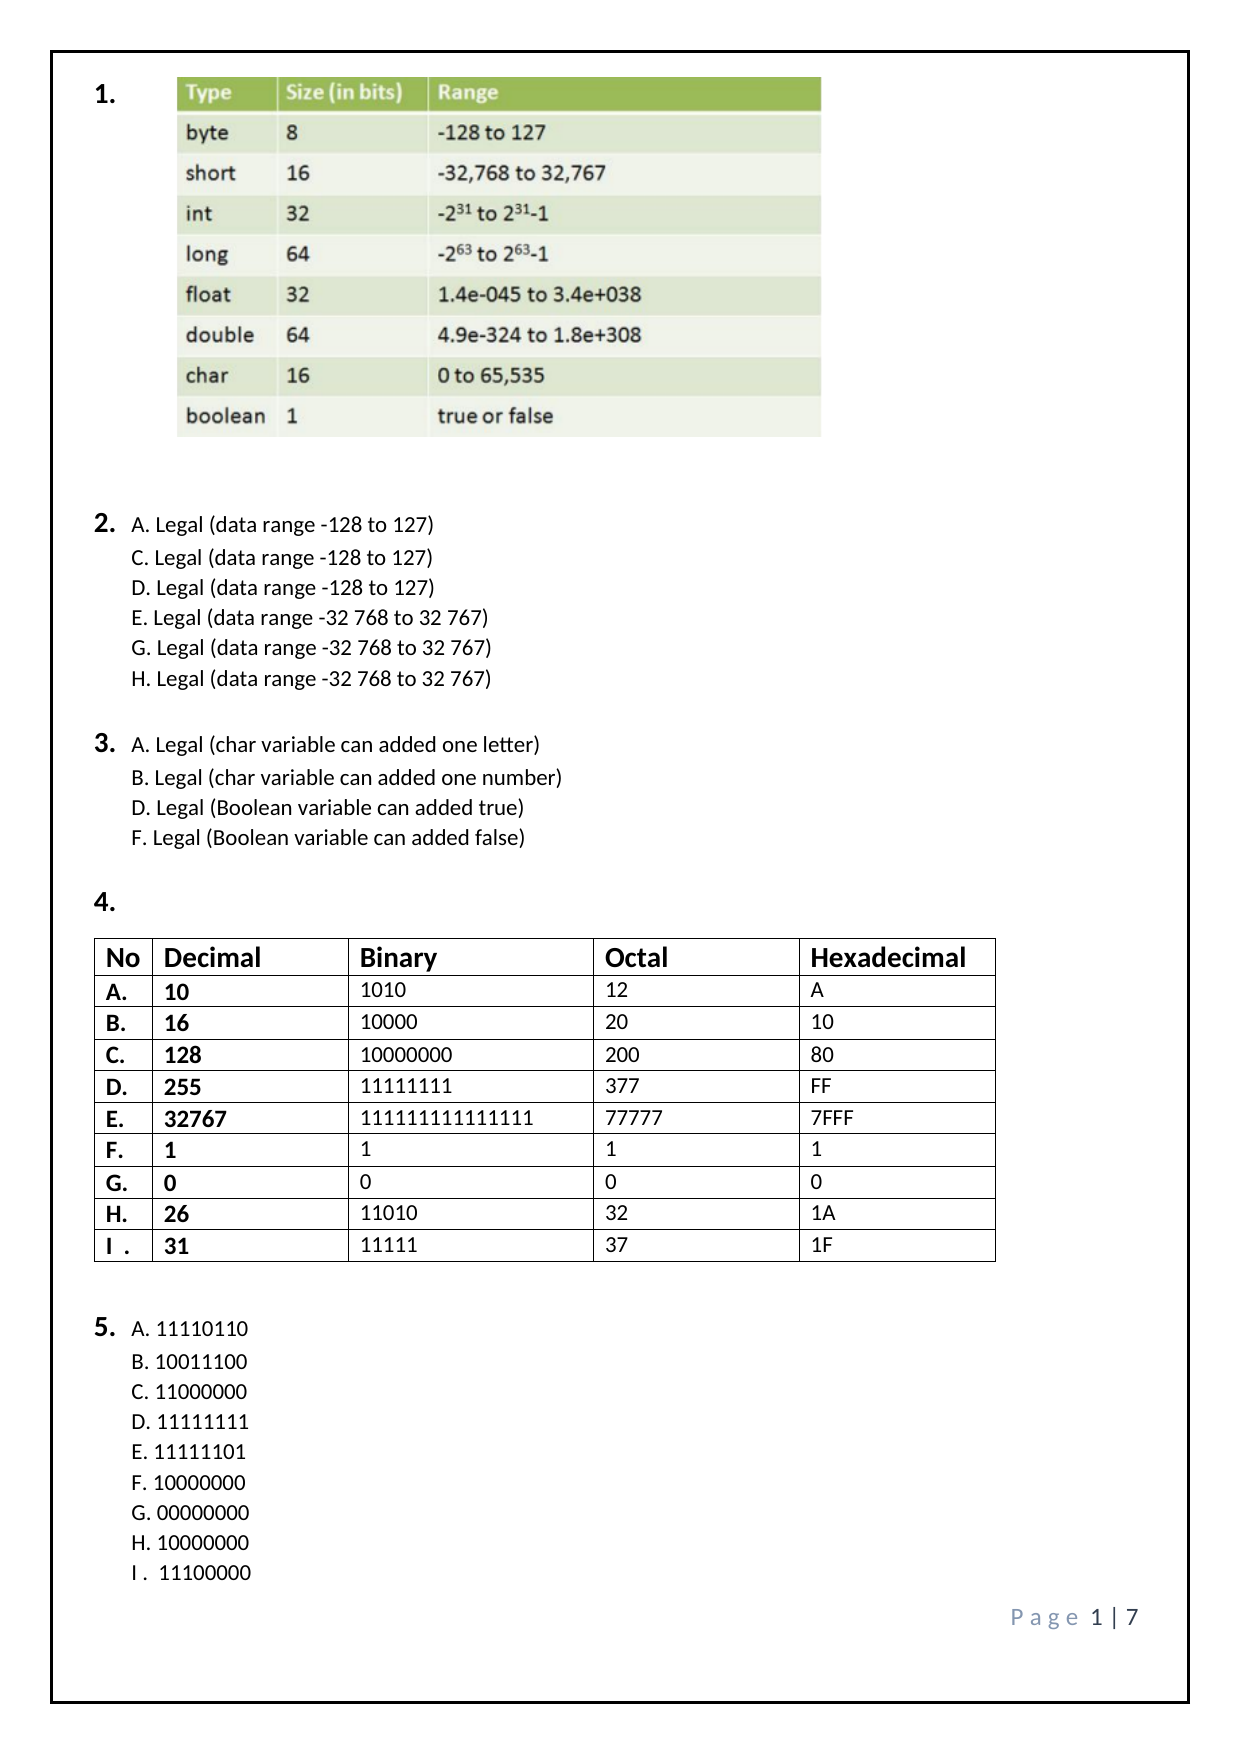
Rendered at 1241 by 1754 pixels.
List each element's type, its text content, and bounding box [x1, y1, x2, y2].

table_cell 1 [153, 1134, 348, 1166]
table_cell G. [95, 1167, 152, 1197]
table_cell 31 [153, 1230, 348, 1261]
table_cell 77777 [594, 1103, 799, 1133]
table_cell 80 [800, 1040, 995, 1070]
table_cell 0 [594, 1167, 799, 1197]
table_cell 10000000 [349, 1040, 593, 1070]
table_header Hexadecimal [800, 939, 995, 974]
table_header Binary [349, 939, 593, 974]
list I . 11100000 [131, 1558, 1165, 1586]
list F. 10000000 [131, 1468, 1165, 1496]
table_cell 0 [800, 1167, 995, 1197]
list D. Legal (data range -128 to 127) [131, 573, 1165, 601]
table_cell 1A [800, 1199, 995, 1229]
list E. 11111101 [131, 1437, 1165, 1466]
table_cell 1F [800, 1230, 995, 1261]
list B. Legal (char variable can added one number) [131, 763, 1165, 791]
list A. 11110110 [94, 1308, 1165, 1344]
table_cell 7FFF [800, 1103, 995, 1133]
table_cell 20 [594, 1007, 799, 1039]
table_cell 11111 [349, 1230, 593, 1261]
list H. Legal (data range -32 768 to 32 767) [131, 664, 1165, 692]
list A. Legal (data range -128 to 127) [94, 504, 1165, 540]
list F. Legal (Boolean variable can added false) [131, 823, 1165, 851]
table_cell 10 [800, 1007, 995, 1039]
table_cell D. [95, 1071, 152, 1102]
table_cell 10000 [349, 1007, 593, 1039]
table_cell C. [95, 1040, 152, 1070]
list H. 10000000 [131, 1528, 1165, 1556]
list G. 00000000 [131, 1498, 1165, 1526]
table_cell 12 [594, 976, 799, 1006]
list D. 11111111 [131, 1407, 1165, 1435]
table_cell 32767 [153, 1103, 348, 1133]
list C. Legal (data range -128 to 127) [131, 543, 1165, 571]
table_cell 32 [594, 1199, 799, 1229]
table_cell 0 [153, 1167, 348, 1197]
picture [176, 77, 822, 437]
table_header Decimal [153, 939, 348, 974]
table_cell 1 [594, 1134, 799, 1166]
table_cell 16 [153, 1007, 348, 1039]
list G. Legal (data range -32 768 to 32 767) [131, 633, 1165, 662]
table_cell 11010 [349, 1199, 593, 1229]
table_cell H. [95, 1199, 152, 1229]
table_cell 10 [153, 976, 348, 1006]
list C. 11000000 [131, 1377, 1165, 1405]
list D. Legal (Boolean variable can added true) [131, 793, 1165, 821]
table_cell 200 [594, 1040, 799, 1070]
list E. Legal (data range -32 768 to 32 767) [131, 603, 1165, 631]
table_cell B. [95, 1007, 152, 1039]
table_cell 1 [800, 1134, 995, 1166]
table_cell 26 [153, 1199, 348, 1229]
table_cell E. [95, 1103, 152, 1133]
table_cell 37 [594, 1230, 799, 1261]
table_cell 0 [349, 1167, 593, 1197]
list B. 10011100 [131, 1347, 1165, 1375]
table_header Octal [594, 939, 799, 974]
table_cell I . [95, 1230, 152, 1261]
list A. Legal (char variable can added one letter) [94, 724, 1165, 760]
table_cell 128 [153, 1040, 348, 1070]
table_cell 1 [349, 1134, 593, 1166]
table_cell F. [95, 1134, 152, 1166]
table_cell A. [95, 976, 152, 1006]
table_header No [95, 939, 152, 974]
table_cell 1010 [349, 976, 593, 1006]
table_cell 11111111 [349, 1071, 593, 1102]
table_cell 111111111111111 [349, 1103, 593, 1133]
table_cell 377 [594, 1071, 799, 1102]
table_cell A [800, 976, 995, 1006]
table_cell FF [800, 1071, 995, 1102]
table_cell 255 [153, 1071, 348, 1102]
